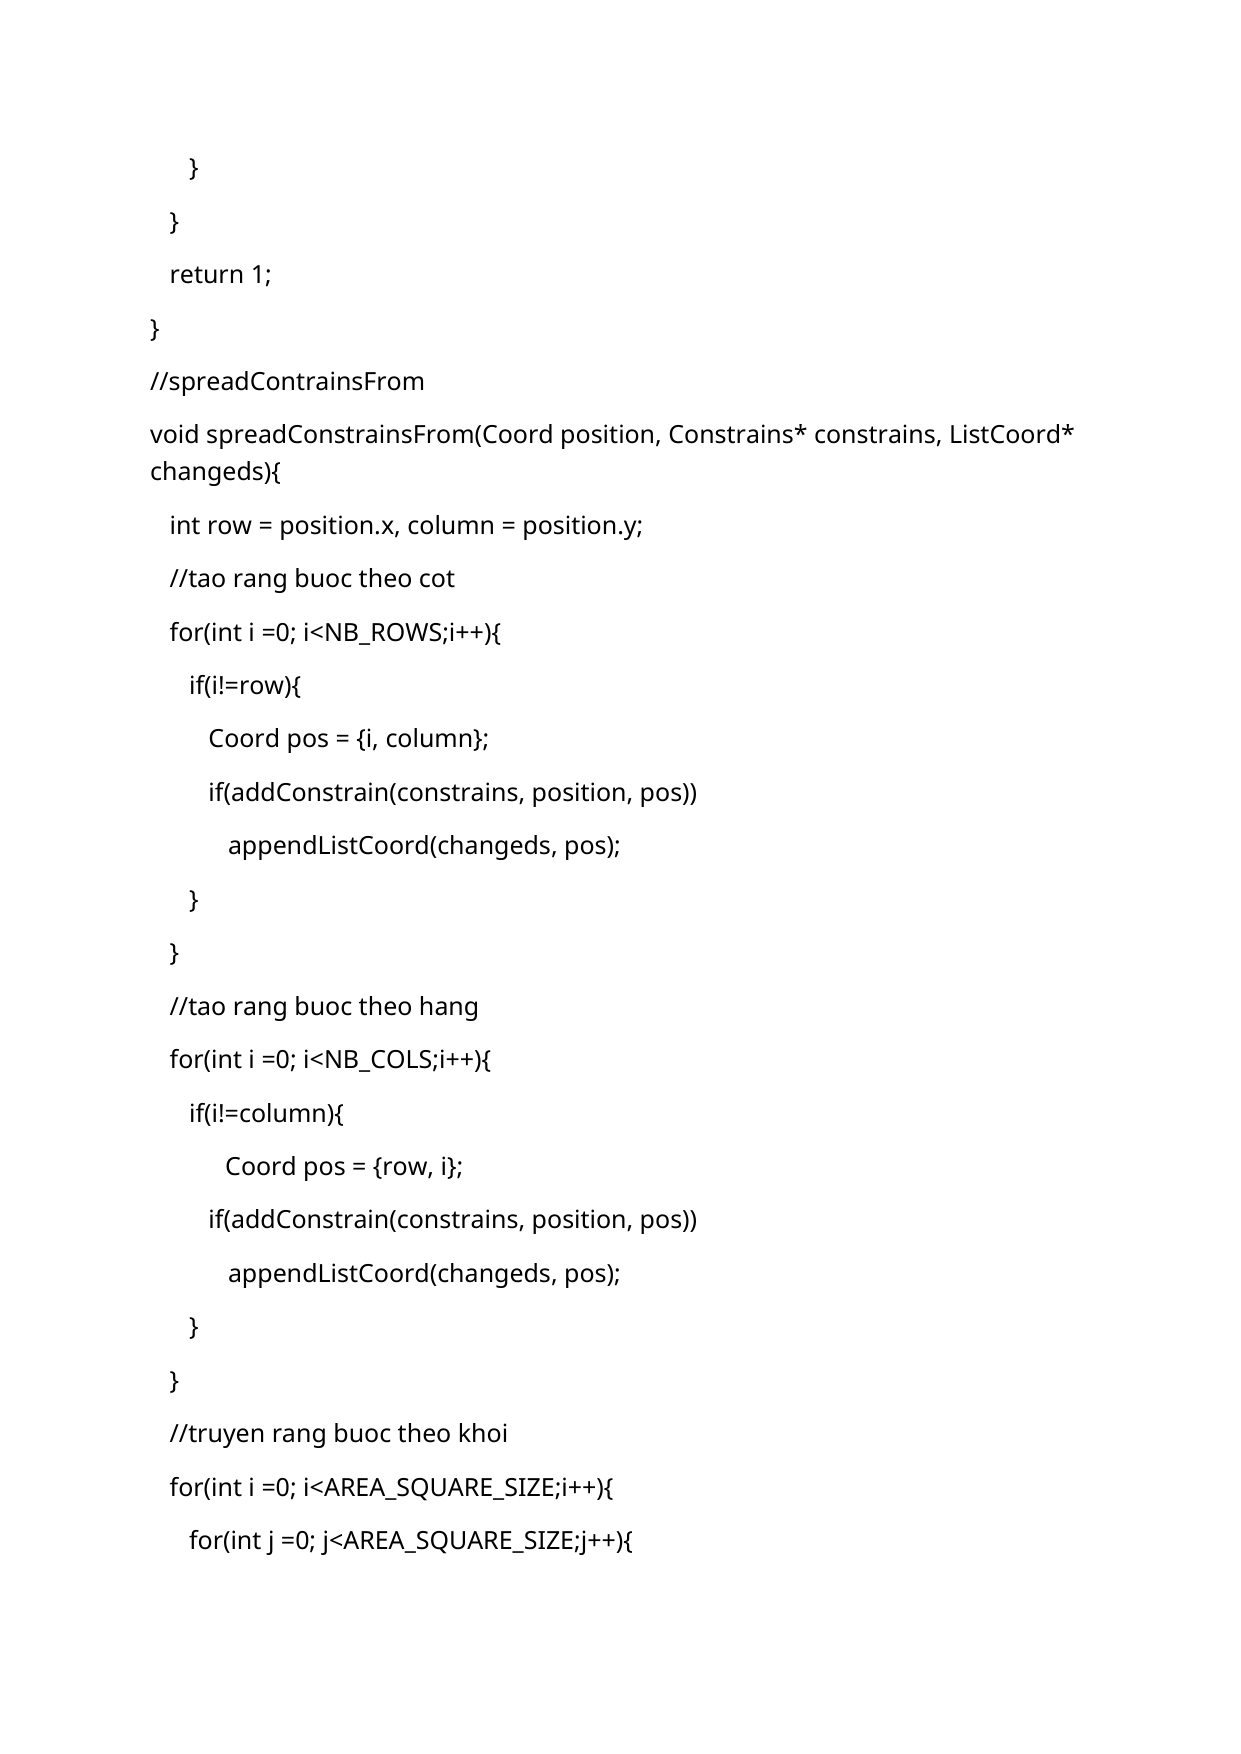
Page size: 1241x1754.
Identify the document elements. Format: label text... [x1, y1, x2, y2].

text } [150, 1309, 1090, 1343]
text Coord pos = {i, column}; [150, 721, 1090, 755]
text int row = position.x, column = position.y; [150, 507, 1090, 541]
text if(i!=row){ [150, 668, 1090, 702]
text appendListCoord(changeds, pos); [150, 828, 1090, 862]
text } [150, 1362, 1090, 1396]
text Coord pos = {row, i}; [150, 1149, 1090, 1183]
text } [150, 310, 1090, 344]
text for(int j =0; j<AREA_SQUARE_SIZE;j++){ [150, 1523, 1090, 1557]
text //tao rang buoc theo cot [150, 561, 1090, 595]
text //tao rang buoc theo hang [150, 988, 1090, 1022]
text //spreadContrainsFrom [150, 364, 1090, 398]
text appendListCoord(changeds, pos); [150, 1256, 1090, 1289]
text } [150, 935, 1090, 969]
text for(int i =0; i<NB_ROWS;i++){ [150, 614, 1090, 648]
text } [150, 881, 1090, 916]
text return 1; [150, 257, 1090, 291]
text void spreadConstrainsFrom(Coord position, Constrains* constrains, ListCoord* changeds){ [150, 417, 1090, 488]
text for(int i =0; i<AREA_SQUARE_SIZE;i++){ [150, 1469, 1090, 1503]
text if(addConstrain(constrains, position, pos)) [150, 1202, 1090, 1236]
text for(int i =0; i<NB_COLS;i++){ [150, 1042, 1090, 1076]
text if(i!=column){ [150, 1095, 1090, 1129]
text } [150, 150, 1090, 184]
text //truyen rang buoc theo khoi [150, 1416, 1090, 1450]
text } [150, 203, 1090, 237]
text if(addConstrain(constrains, position, pos)) [150, 774, 1090, 809]
